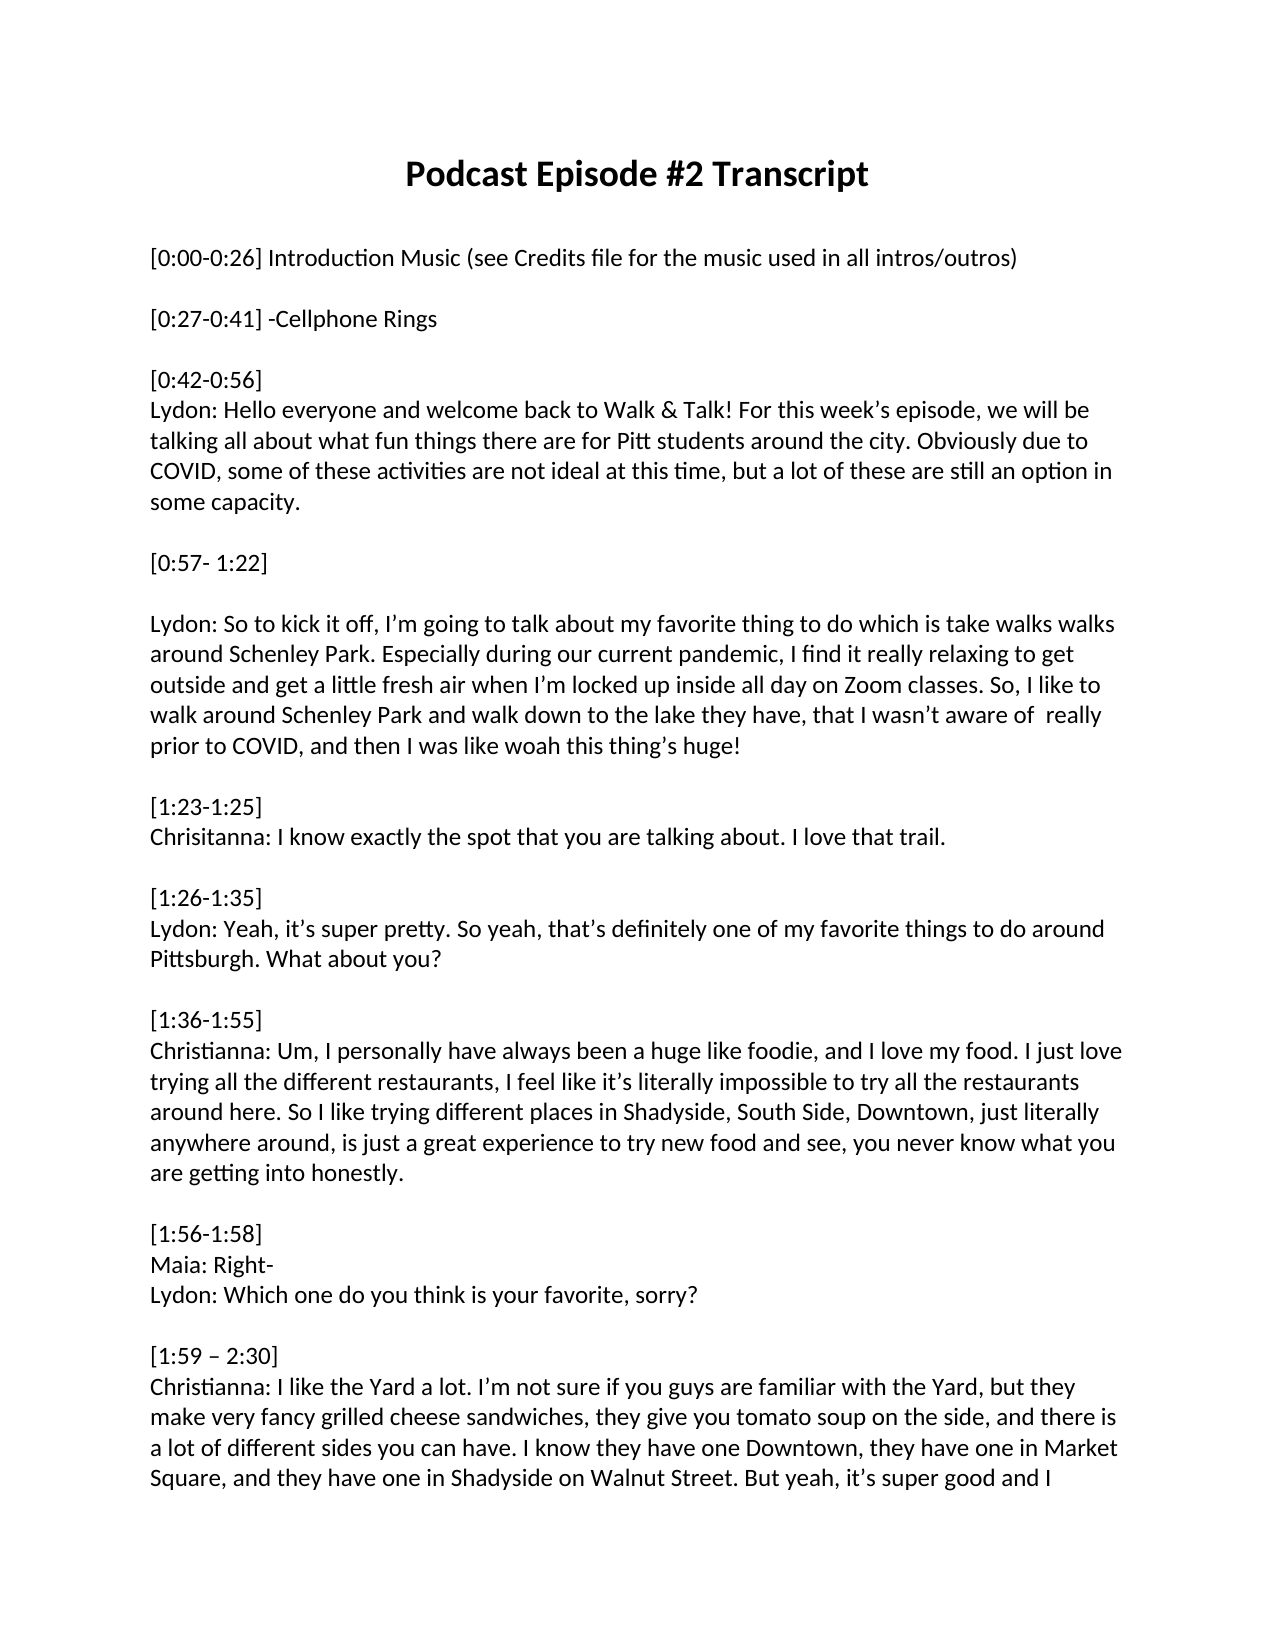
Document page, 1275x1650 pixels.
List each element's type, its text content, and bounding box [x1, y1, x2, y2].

text [0:00-0:26] Introduction Music (see Credits file for the music used in all intros/outros) [150, 242, 1125, 272]
text Podcast Episode #2 Transcript [150, 150, 1125, 196]
text [1:26-1:35] [150, 883, 1125, 913]
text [150, 1371, 1125, 1493]
text Lydon: So to kick it off, I’m going to talk about my favorite thing to do which is take walks walks around Schenley Park. Especially during our current pandemic, I find it really relaxing to get outside and get a little fresh air when I’m locked up inside all day on Zoom classes. So, I like to walk around Schenley Park and walk down to the lake they have, that I wasn’t aware of really prior to COVID, and then I was like woah this thing’s huge! [150, 608, 1125, 761]
text [1:56-1:58] [150, 1218, 1125, 1249]
text [0:27-0:41] -Cellphone Rings [150, 303, 1125, 333]
text [0:57- 1:22] [150, 547, 1125, 577]
text Chrisitanna: I know exactly the spot that you are talking about. I love that trail. [150, 822, 1125, 852]
text [1:23-1:25] [150, 791, 1125, 822]
text [0:42-0:56] [150, 364, 1125, 394]
text Lydon: Which one do you think is your favorite, sorry? [150, 1279, 1125, 1310]
text Lydon: Yeah, it’s super pretty. So yeah, that’s definitely one of my favorite things to do around Pittsburgh. What about you? [150, 913, 1125, 974]
text Christianna: Um, I personally have always been a huge like foodie, and I love my food. I just love trying all the different restaurants, I feel like it’s literally impossible to try all the restaurants around here. So I like trying different places in Shadyside, South Side, Downtown, just literally anywhere around, is just a great experience to try new food and see, you never know what you are getting into honestly. [150, 1035, 1125, 1188]
text [1:36-1:55] [150, 1005, 1125, 1035]
text Lydon: Hello everyone and welcome back to Walk & Talk! For this week’s episode, we will be talking all about what fun things there are for Pitt students around the city. Obviously due to COVID, some of these activities are not ideal at this time, but a lot of these are still an option in some capacity. [150, 394, 1125, 516]
text Maia: Right- [150, 1249, 1125, 1279]
text [1:59 – 2:30] [150, 1340, 1125, 1371]
